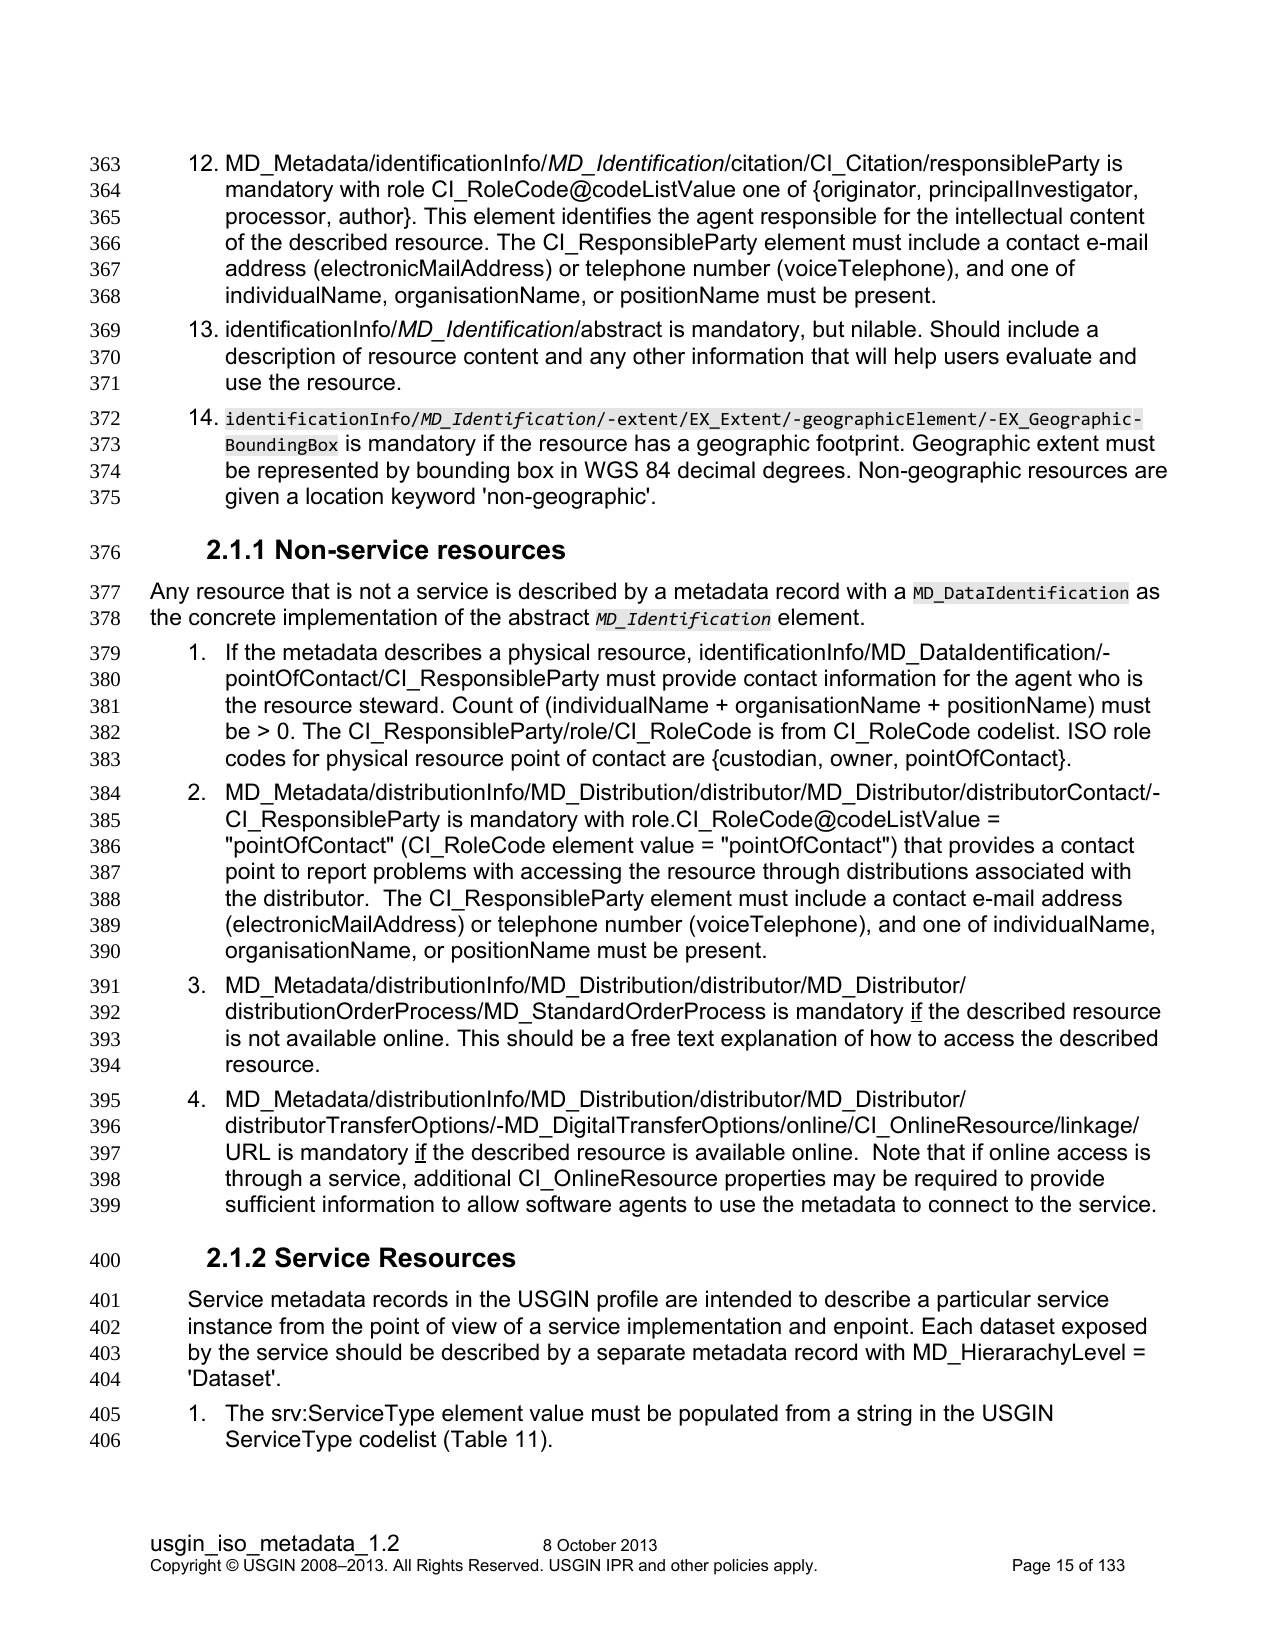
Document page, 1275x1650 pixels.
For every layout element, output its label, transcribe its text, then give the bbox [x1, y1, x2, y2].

list If the metadata describes a physical resource, identificationInfo/MD_DataIdentification/-pointOfContact/CI_ResponsibleParty must provide contact information for the agent who is the resource steward. Count of (individualName + organisationName + positionName) must be > 0. The CI_ResponsibleParty/role/CI_RoleCode is from CI_RoleCode codelist. ISO role codes for physical resource point of contact are {custodian, owner, pointOfContact}. [187, 639, 1170, 771]
list identificationInfo/MD_Identification/abstract is mandatory, but nilable. Should include a description of resource content and any other information that will help users evaluate and use the resource. [187, 316, 1170, 396]
list MD_Metadata/distributionInfo/MD_Distribution/distributor/MD_Distributor/distributorContact/CI_ResponsibleParty is mandatory with role.CI_RoleCode@codeListValue = "pointOfContact" (CI_RoleCode element value = "pointOfContact") that provides a contact point to report problems with accessing the resource through distributions associated with the distributor. The CI_ResponsibleParty element must include a contact e-mail address (electronicMailAddress) or telephone number (voiceTelephone), and one of individualName, organisationName, or positionName must be present. [187, 779, 1170, 964]
subtitle Non-service resources [206, 534, 1170, 566]
list MD_Metadata/distributionInfo/MD_Distribution/distributor/MD_Distributor/distributionOrderProcess/MD_StandardOrderProcess is mandatory if the described resource is not available online. This should be a free text explanation of how to access the described resource. [187, 972, 1170, 1077]
list The srv:ServiceType element value must be populated from a string in the USGIN ServiceType codelist (Table 11). [187, 1400, 1170, 1453]
list MD_Metadata/identificationInfo/MD_Identification/citation/CI_Citation/responsibleParty is mandatory with role CI_RoleCode@codeListValue one of {originator, principalInvestigator, processor, author}. This element identifies the agent responsible for the intellectual content of the described resource. The CI_ResponsibleParty element must include a contact e-mail address (electronicMailAddress) or telephone number (voiceTelephone), and one of individualName, organisationName, or positionName must be present. [187, 150, 1170, 308]
list MD_Metadata/distributionInfo/MD_Distribution/distributor/MD_Distributor/distributorTransferOptions/-MD_DigitalTransferOptions/online/CI_OnlineResource/linkage/URL is mandatory if the described resource is available online. Note that if online access is through a service, additional CI_OnlineResource properties may be required to provide sufficient information to allow software agents to use the metadata to connect to the service. [187, 1086, 1170, 1217]
text Any resource that is not a service is described by a metadata record with a MD_DataIdentification as the concrete implementation of the abstract MD_Identification element. [150, 578, 1170, 631]
text Service metadata records in the USGIN profile are intended to describe a particular service instance from the point of view of a service implementation and enpoint. Each dataset exposed by the service should be described by a separate metadata record with MD_HierarachyLevel = 'Dataset'. [187, 1286, 1170, 1392]
list identificationInfo/MD_Identification/-extent/EX_Extent/-geographicElement/-EX_GeographicBoundingBox is mandatory if the resource has a geographic footprint. Geographic extent must be represented by bounding box in WGS 84 decimal degrees. Non-geographic resources are given a location keyword 'non-geographic'. [187, 404, 1170, 509]
subtitle Service Resources [206, 1242, 1170, 1274]
